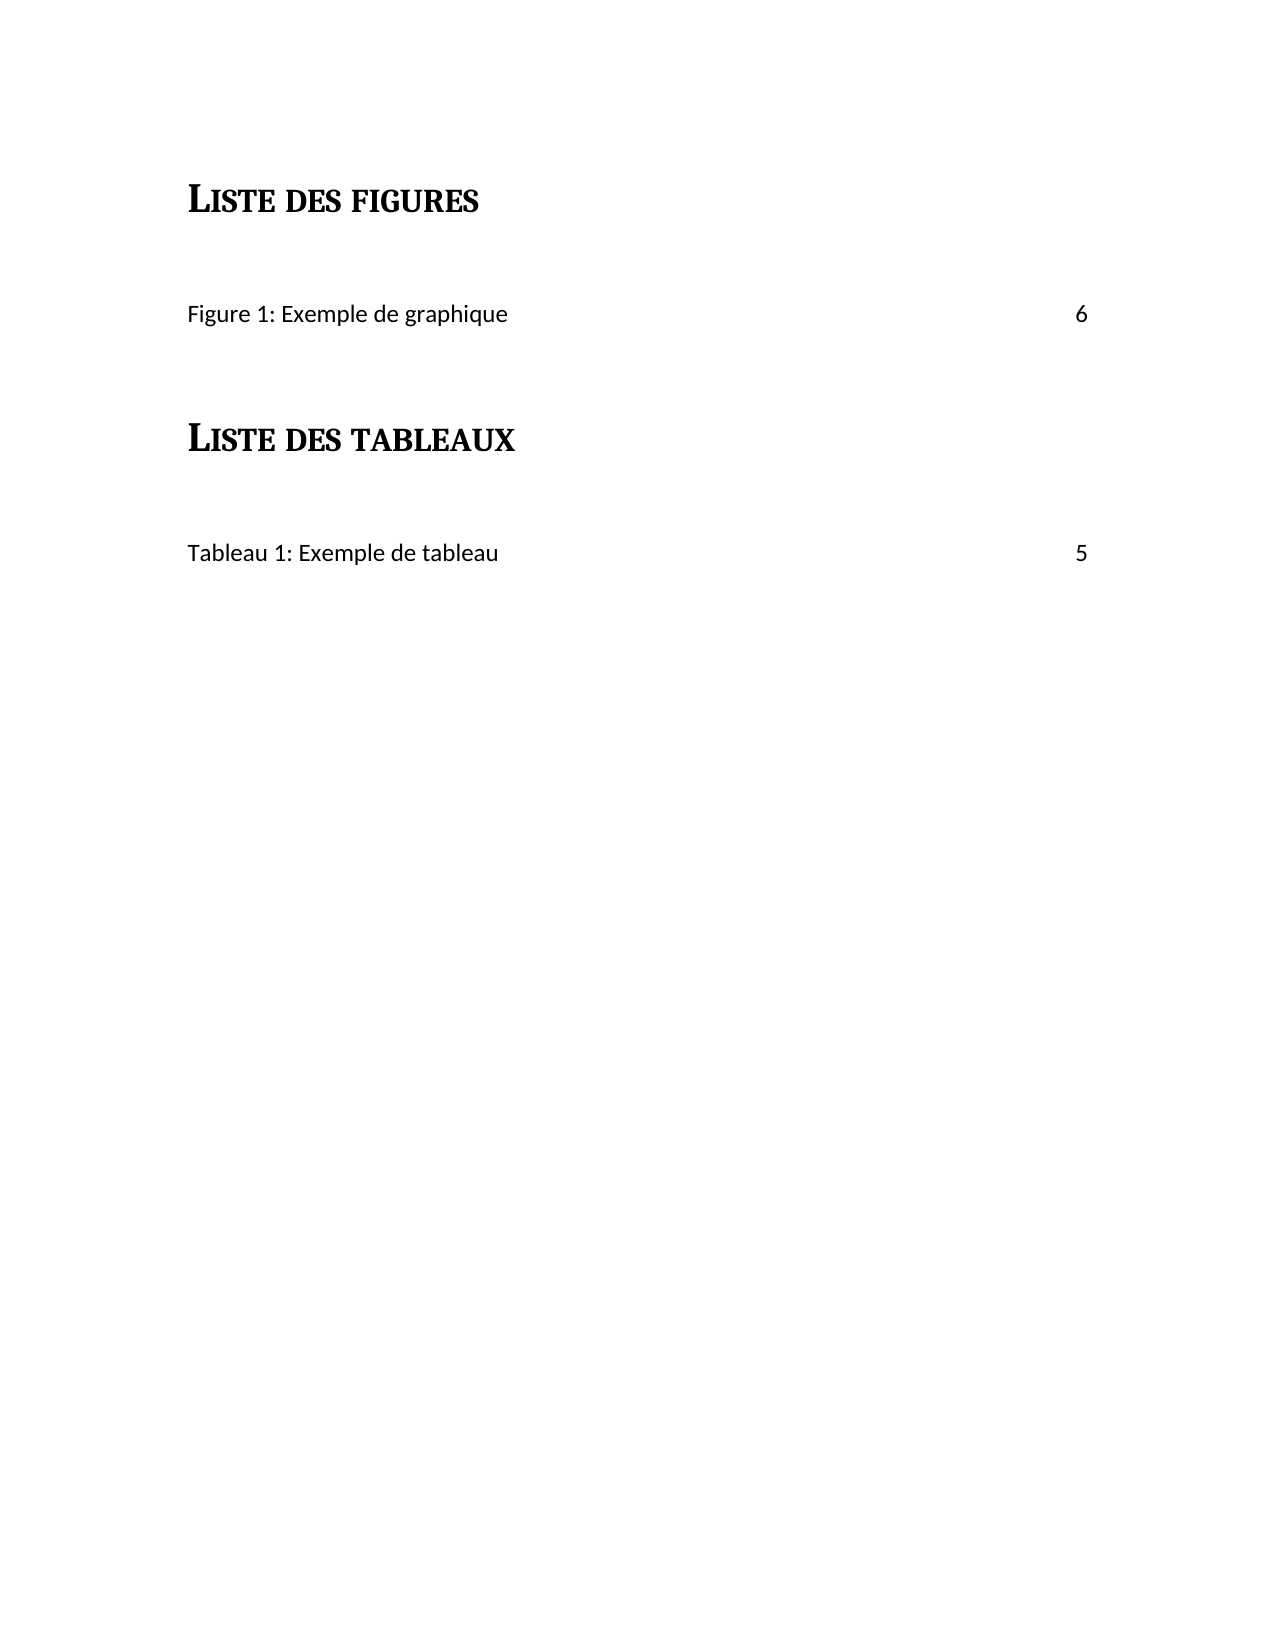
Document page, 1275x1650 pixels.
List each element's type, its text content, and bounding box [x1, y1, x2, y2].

text Figure 1: Exemple de graphique 6 [187, 298, 1088, 328]
text Tableau 1: Exemple de tableau 5 [187, 537, 1088, 568]
subtitle Liste des tableaux [187, 414, 1088, 462]
subtitle Liste des figures [187, 175, 1088, 223]
